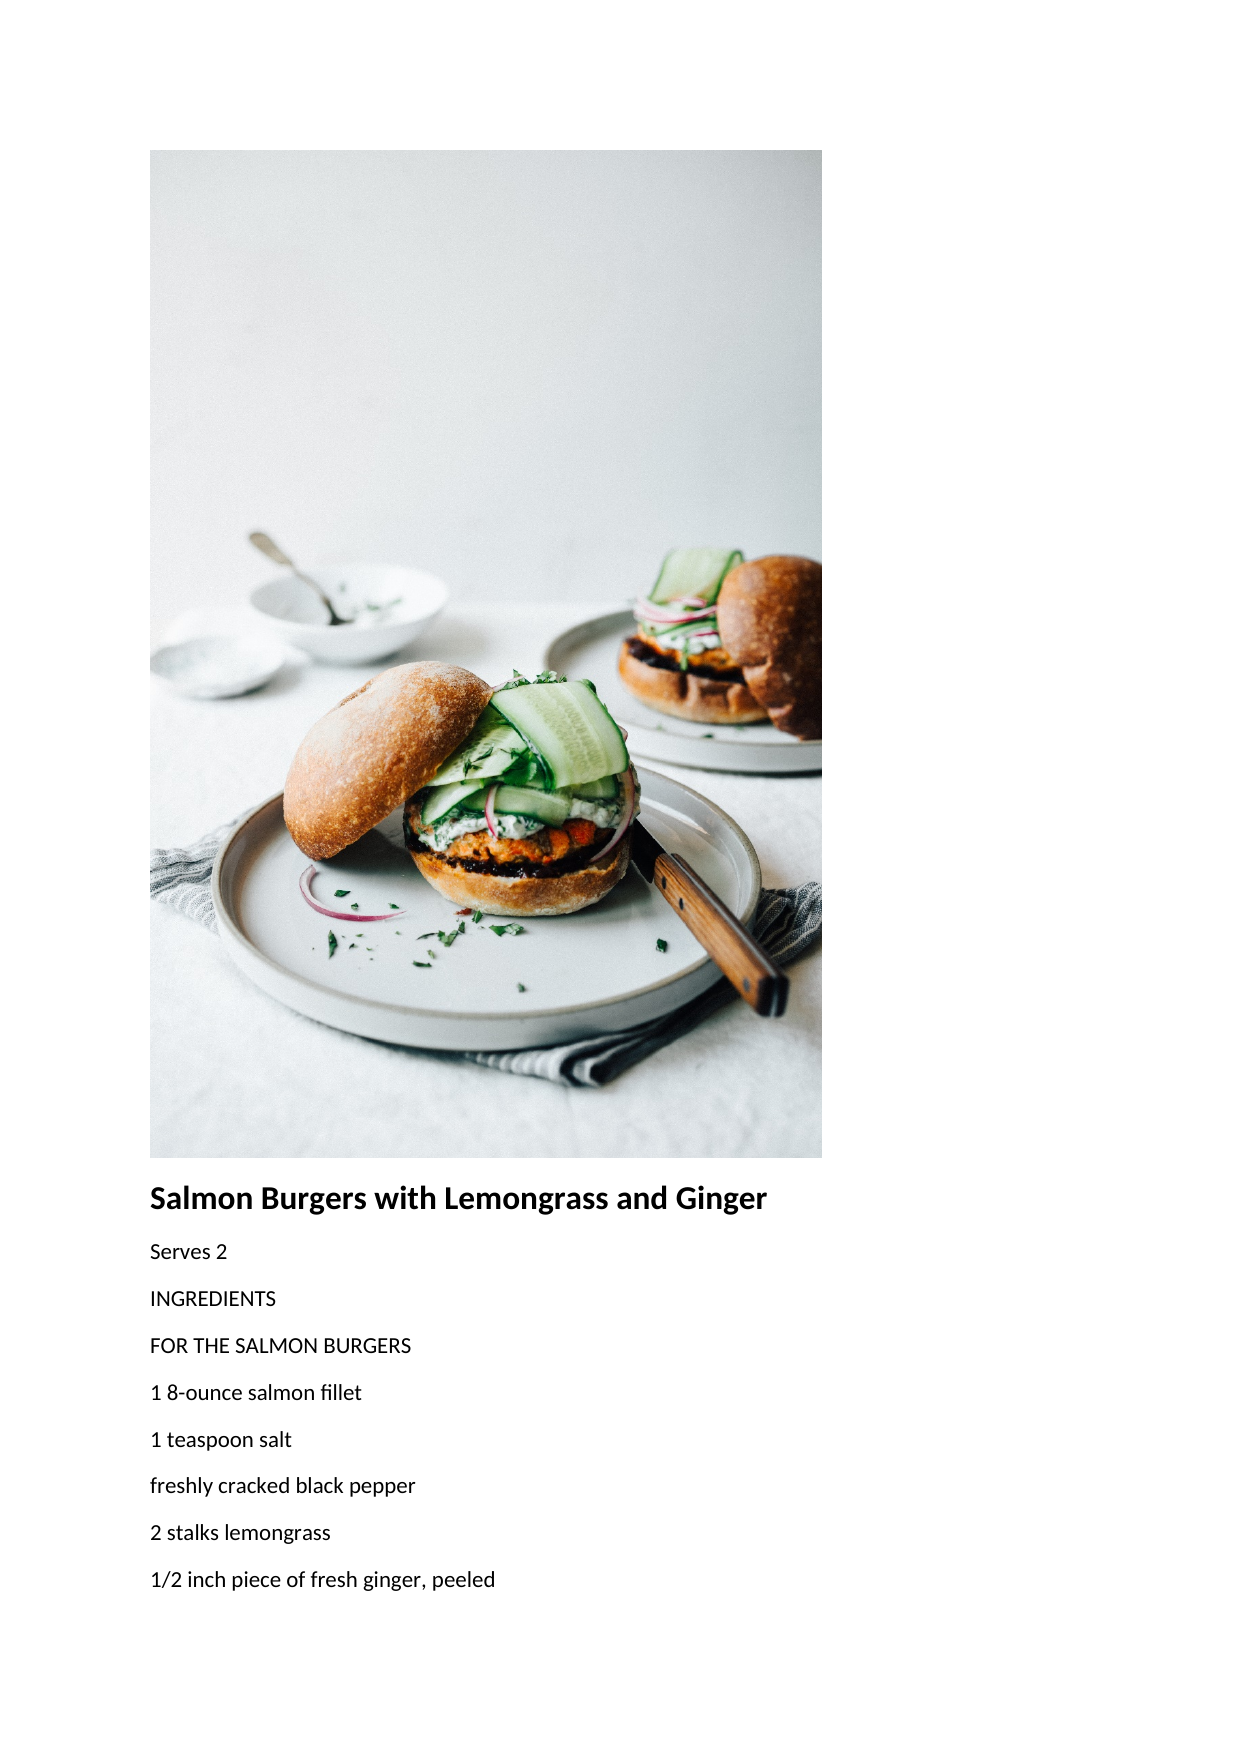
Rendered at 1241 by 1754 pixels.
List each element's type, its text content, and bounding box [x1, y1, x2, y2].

text Serves 2 [150, 1237, 1090, 1265]
text FOR THE SALMON BURGERS [150, 1331, 1090, 1359]
text 1 teaspoon salt [150, 1425, 1090, 1453]
text 1/2 inch piece of fresh ginger, peeled [150, 1565, 1090, 1593]
picture [150, 150, 822, 1158]
text 2 stalks lemongrass [150, 1518, 1090, 1547]
text 1 8-ounce salmon fillet [150, 1378, 1090, 1406]
text freshly cracked black pepper [150, 1472, 1090, 1500]
text INGREDIENTS [150, 1284, 1090, 1312]
text Salmon Burgers with Lemongrass and Ginger [150, 1177, 1090, 1217]
